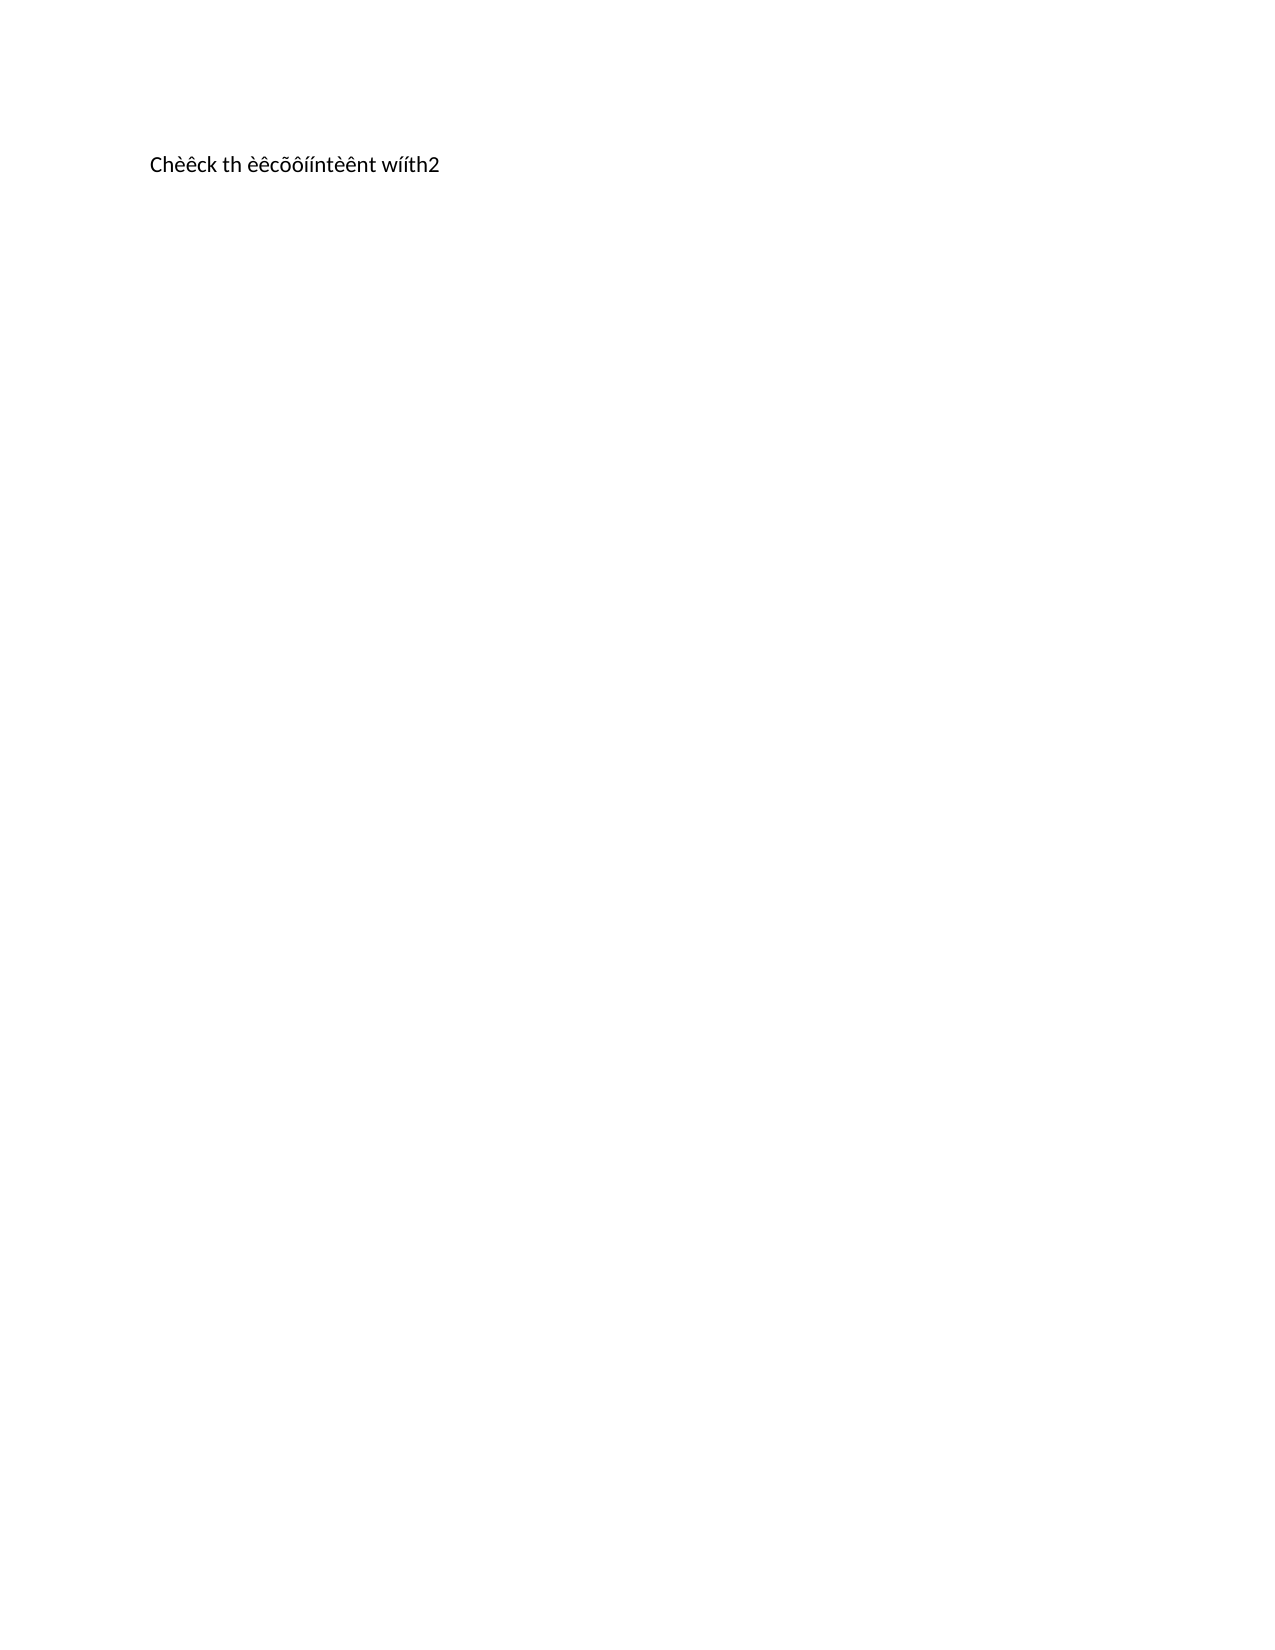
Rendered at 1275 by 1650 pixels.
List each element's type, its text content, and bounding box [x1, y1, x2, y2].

text Chèêck th èêcõôííntèênt wííth2 [150, 150, 1125, 178]
